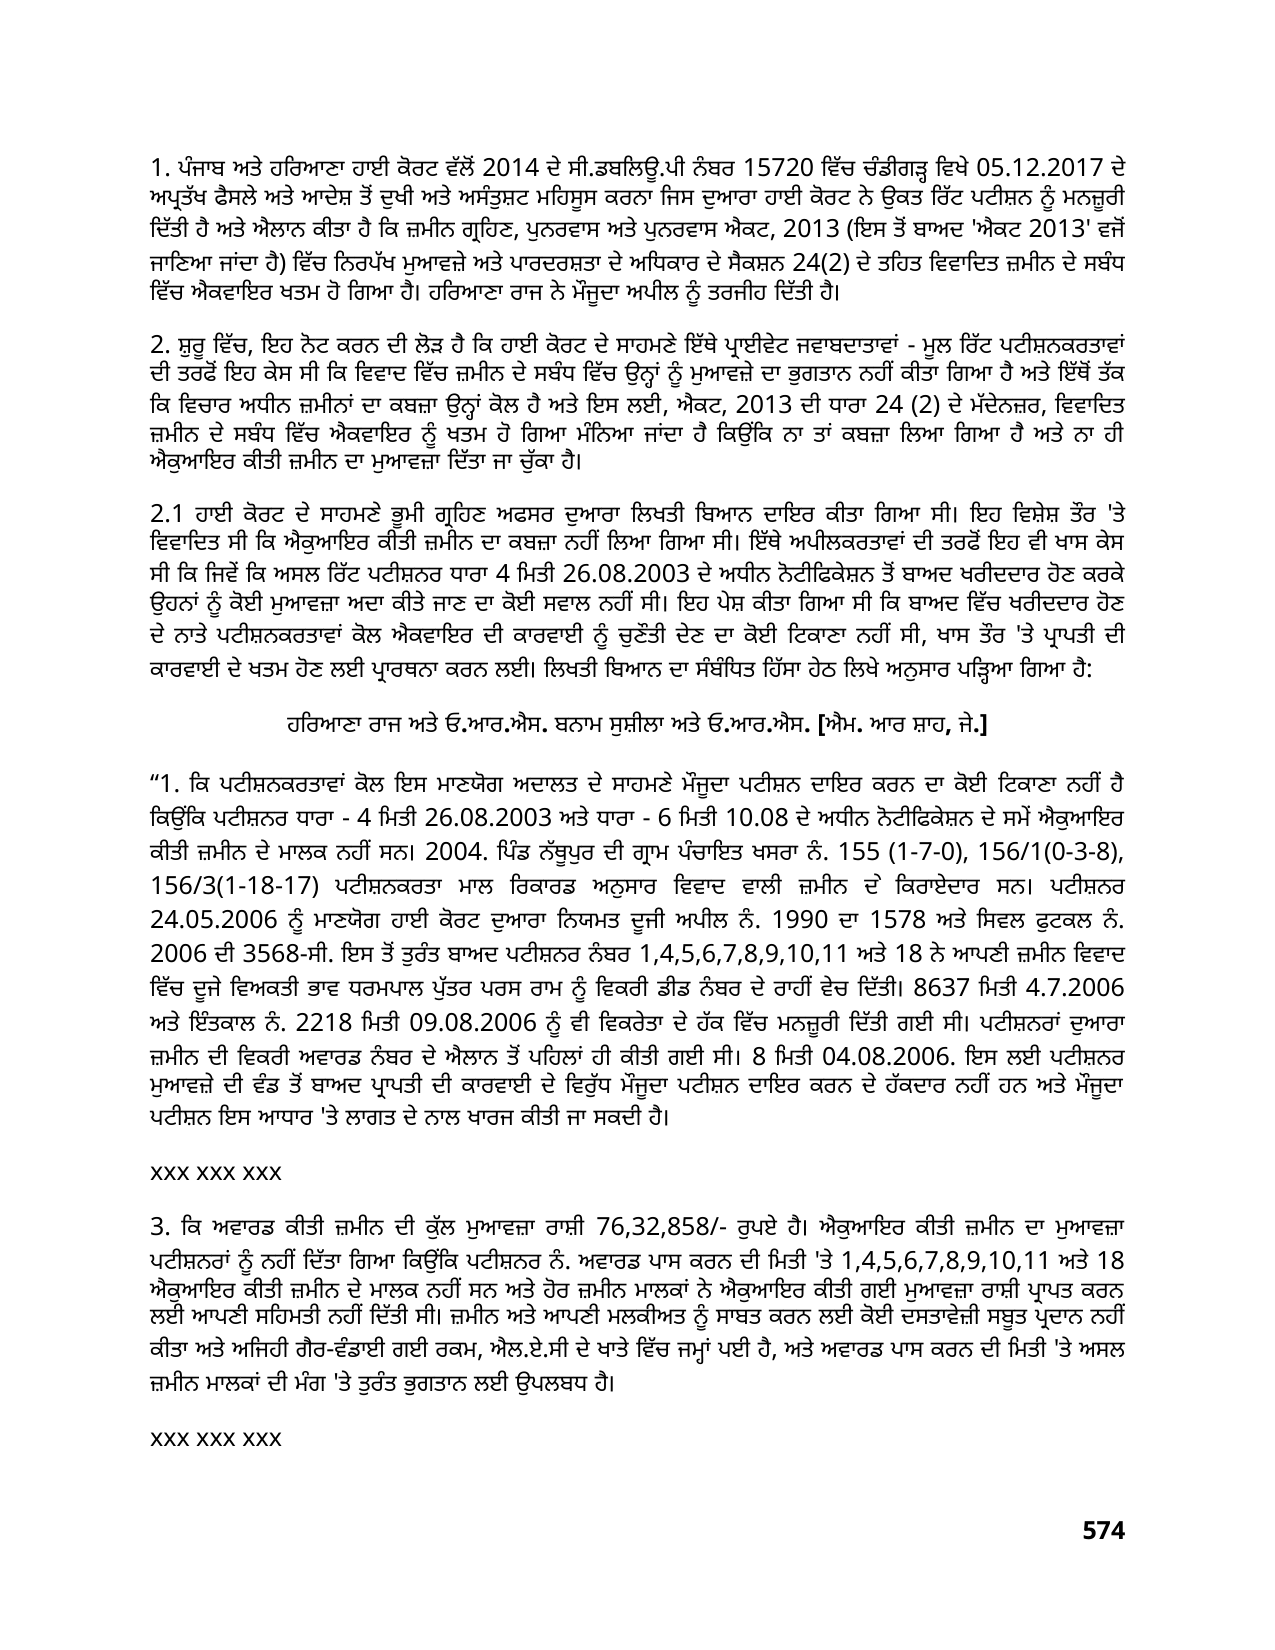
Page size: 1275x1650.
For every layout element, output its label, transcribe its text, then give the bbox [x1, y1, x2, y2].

text “1. ਕਿ ਪਟੀਸ਼ਨਕਰਤਾਵਾਂ ਕੋਲ ਇਸ ਮਾਣਯੋਗ ਅਦਾਲਤ ਦੇ ਸਾਹਮਣੇ ਮੌਜੂਦਾ ਪਟੀਸ਼ਨ ਦਾਇਰ ਕਰਨ ਦਾ ਕੋਈ ਟਿਕਾਣਾ ਨਹੀਂ ਹੈ ਕਿਉਂਕਿ ਪਟੀਸ਼ਨਰ ਧਾਰਾ - 4 ਮਿਤੀ 26.08.2003 ਅਤੇ ਧਾਰਾ - 6 ਮਿਤੀ 10.08 ਦੇ ਅਧੀਨ ਨੋਟੀਫਿਕੇਸ਼ਨ ਦੇ ਸਮੇਂ ਐਕੁਆਇਰ ਕੀਤੀ ਜ਼ਮੀਨ ਦੇ ਮਾਲਕ ਨਹੀਂ ਸਨ। 2004. ਪਿੰਡ ਨੱਥੂਪੁਰ ਦੀ ਗ੍ਰਾਮ ਪੰਚਾਇਤ ਖਸਰਾ ਨੰ. 155 (1-7-0), 156/1(0-3-8), 156/3(1-18-17) ਪਟੀਸ਼ਨਕਰਤਾ ਮਾਲ ਰਿਕਾਰਡ ਅਨੁਸਾਰ ਵਿਵਾਦ ਵਾਲੀ ਜ਼ਮੀਨ ਦੇ ਕਿਰਾਏਦਾਰ ਸਨ। ਪਟੀਸ਼ਨਰ 24.05.2006 ਨੂੰ ਮਾਣਯੋਗ ਹਾਈ ਕੋਰਟ ਦੁਆਰਾ ਨਿਯਮਤ ਦੂਜੀ ਅਪੀਲ ਨੰ. 1990 ਦਾ 1578 ਅਤੇ ਸਿਵਲ ਫੁਟਕਲ ਨੰ. 2006 ਦੀ 3568-ਸੀ. ਇਸ ਤੋਂ ਤੁਰੰਤ ਬਾਅਦ ਪਟੀਸ਼ਨਰ ਨੰਬਰ 1,4,5,6,7,8,9,10,11 ਅਤੇ 18 ਨੇ ਆਪਣੀ ਜ਼ਮੀਨ ਵਿਵਾਦ ਵਿੱਚ ਦੂਜੇ ਵਿਅਕਤੀ ਭਾਵ ਧਰਮਪਾਲ ਪੁੱਤਰ ਪਰਸ ਰਾਮ ਨੂੰ ਵਿਕਰੀ ਡੀਡ ਨੰਬਰ ਦੇ ਰਾਹੀਂ ਵੇਚ ਦਿੱਤੀ। 8637 ਮਿਤੀ 4.7.2006 ਅਤੇ ਇੰਤਕਾਲ ਨੰ. 2218 ਮਿਤੀ 09.08.2006 ਨੂੰ ਵੀ ਵਿਕਰੇਤਾ ਦੇ ਹੱਕ ਵਿੱਚ ਮਨਜ਼ੂਰੀ ਦਿੱਤੀ ਗਈ ਸੀ। ਪਟੀਸ਼ਨਰਾਂ ਦੁਆਰਾ ਜ਼ਮੀਨ ਦੀ ਵਿਕਰੀ ਅਵਾਰਡ ਨੰਬਰ ਦੇ ਐਲਾਨ ਤੋਂ ਪਹਿਲਾਂ ਹੀ ਕੀਤੀ ਗਈ ਸੀ। 8 ਮਿਤੀ 04.08.2006. ਇਸ ਲਈ ਪਟੀਸ਼ਨਰ ਮੁਆਵਜ਼ੇ ਦੀ ਵੰਡ ਤੋਂ ਬਾਅਦ ਪ੍ਰਾਪਤੀ ਦੀ ਕਾਰਵਾਈ ਦੇ ਵਿਰੁੱਧ ਮੌਜੂਦਾ ਪਟੀਸ਼ਨ ਦਾਇਰ ਕਰਨ ਦੇ ਹੱਕਦਾਰ ਨਹੀਂ ਹਨ ਅਤੇ ਮੌਜੂਦਾ ਪਟੀਸ਼ਨ ਇਸ ਆਧਾਰ 'ਤੇ ਲਾਗਤ ਦੇ ਨਾਲ ਖਾਰਜ ਕੀਤੀ ਜਾ ਸਕਦੀ ਹੈ। [150, 766, 1125, 1133]
text 3. ਕਿ ਅਵਾਰਡ ਕੀਤੀ ਜ਼ਮੀਨ ਦੀ ਕੁੱਲ ਮੁਆਵਜ਼ਾ ਰਾਸ਼ੀ 76,32,858/- ਰੁਪਏ ਹੈ। ਐਕੁਆਇਰ ਕੀਤੀ ਜ਼ਮੀਨ ਦਾ ਮੁਆਵਜ਼ਾ ਪਟੀਸ਼ਨਰਾਂ ਨੂੰ ਨਹੀਂ ਦਿੱਤਾ ਗਿਆ ਕਿਉਂਕਿ ਪਟੀਸ਼ਨਰ ਨੰ. ਅਵਾਰਡ ਪਾਸ ਕਰਨ ਦੀ ਮਿਤੀ 'ਤੇ 1,4,5,6,7,8,9,10,11 ਅਤੇ 18 ਐਕੁਆਇਰ ਕੀਤੀ ਜ਼ਮੀਨ ਦੇ ਮਾਲਕ ਨਹੀਂ ਸਨ ਅਤੇ ਹੋਰ ਜ਼ਮੀਨ ਮਾਲਕਾਂ ਨੇ ਐਕੁਆਇਰ ਕੀਤੀ ਗਈ ਮੁਆਵਜ਼ਾ ਰਾਸ਼ੀ ਪ੍ਰਾਪਤ ਕਰਨ ਲਈ ਆਪਣੀ ਸਹਿਮਤੀ ਨਹੀਂ ਦਿੱਤੀ ਸੀ। ਜ਼ਮੀਨ ਅਤੇ ਆਪਣੀ ਮਲਕੀਅਤ ਨੂੰ ਸਾਬਤ ਕਰਨ ਲਈ ਕੋਈ ਦਸਤਾਵੇਜ਼ੀ ਸਬੂਤ ਪ੍ਰਦਾਨ ਨਹੀਂ ਕੀਤਾ ਅਤੇ ਅਜਿਹੀ ਗੈਰ-ਵੰਡਾਈ ਗਈ ਰਕਮ, ਐਲ.ਏ.ਸੀ ਦੇ ਖਾਤੇ ਵਿੱਚ ਜਮ੍ਹਾਂ ਪਈ ਹੈ, ਅਤੇ ਅਵਾਰਡ ਪਾਸ ਕਰਨ ਦੀ ਮਿਤੀ 'ਤੇ ਅਸਲ ਜ਼ਮੀਨ ਮਾਲਕਾਂ ਦੀ ਮੰਗ 'ਤੇ ਤੁਰੰਤ ਭੁਗਤਾਨ ਲਈ ਉਪਲਬਧ ਹੈ। [150, 1209, 1125, 1398]
text ਹਰਿਆਣਾ ਰਾਜ ਅਤੇ ਓ.ਆਰ.ਐਸ. ਬਨਾਮ ਸੁਸ਼ੀਲਾ ਅਤੇ ਓ.ਆਰ.ਐਸ. [ਐਮ. ਆਰ ਸ਼ਾਹ, ਜੇ.] [150, 706, 1125, 740]
text 1. ਪੰਜਾਬ ਅਤੇ ਹਰਿਆਣਾ ਹਾਈ ਕੋਰਟ ਵੱਲੋਂ 2014 ਦੇ ਸੀ.ਡਬਲਿਊ.ਪੀ ਨੰਬਰ 15720 ਵਿੱਚ ਚੰਡੀਗੜ੍ਹ ਵਿਖੇ 05.12.2017 ਦੇ ਅਪ੍ਰਤੱਖ ਫੈਸਲੇ ਅਤੇ ਆਦੇਸ਼ ਤੋਂ ਦੁਖੀ ਅਤੇ ਅਸੰਤੁਸ਼ਟ ਮਹਿਸੂਸ ਕਰਨਾ ਜਿਸ ਦੁਆਰਾ ਹਾਈ ਕੋਰਟ ਨੇ ਉਕਤ ਰਿੱਟ ਪਟੀਸ਼ਨ ਨੂੰ ਮਨਜ਼ੂਰੀ ਦਿੱਤੀ ਹੈ ਅਤੇ ਐਲਾਨ ਕੀਤਾ ਹੈ ਕਿ ਜ਼ਮੀਨ ਗ੍ਰਹਿਣ, ਪੁਨਰਵਾਸ ਅਤੇ ਪੁਨਰਵਾਸ ਐਕਟ, 2013 (ਇਸ ਤੋਂ ਬਾਅਦ 'ਐਕਟ 2013' ਵਜੋਂ ਜਾਣਿਆ ਜਾਂਦਾ ਹੈ) ਵਿੱਚ ਨਿਰਪੱਖ ਮੁਆਵਜ਼ੇ ਅਤੇ ਪਾਰਦਰਸ਼ਤਾ ਦੇ ਅਧਿਕਾਰ ਦੇ ਸੈਕਸ਼ਨ 24(2) ਦੇ ਤਹਿਤ ਵਿਵਾਦਿਤ ਜ਼ਮੀਨ ਦੇ ਸਬੰਧ ਵਿੱਚ ਐਕਵਾਇਰ ਖਤਮ ਹੋ ਗਿਆ ਹੈ। ਹਰਿਆਣਾ ਰਾਜ ਨੇ ਮੌਜੂਦਾ ਅਪੀਲ ਨੂੰ ਤਰਜੀਹ ਦਿੱਤੀ ਹੈ। [150, 150, 1125, 306]
text 2.1 ਹਾਈ ਕੋਰਟ ਦੇ ਸਾਹਮਣੇ ਭੂਮੀ ਗ੍ਰਹਿਣ ਅਫਸਰ ਦੁਆਰਾ ਲਿਖਤੀ ਬਿਆਨ ਦਾਇਰ ਕੀਤਾ ਗਿਆ ਸੀ। ਇਹ ਵਿਸ਼ੇਸ਼ ਤੌਰ 'ਤੇ ਵਿਵਾਦਿਤ ਸੀ ਕਿ ਐਕੁਆਇਰ ਕੀਤੀ ਜ਼ਮੀਨ ਦਾ ਕਬਜ਼ਾ ਨਹੀਂ ਲਿਆ ਗਿਆ ਸੀ। ਇੱਥੇ ਅਪੀਲਕਰਤਾਵਾਂ ਦੀ ਤਰਫੋਂ ਇਹ ਵੀ ਖਾਸ ਕੇਸ ਸੀ ਕਿ ਜਿਵੇਂ ਕਿ ਅਸਲ ਰਿੱਟ ਪਟੀਸ਼ਨਰ ਧਾਰਾ 4 ਮਿਤੀ 26.08.2003 ਦੇ ਅਧੀਨ ਨੋਟੀਫਿਕੇਸ਼ਨ ਤੋਂ ਬਾਅਦ ਖਰੀਦਦਾਰ ਹੋਣ ਕਰਕੇ ਉਹਨਾਂ ਨੂੰ ਕੋਈ ਮੁਆਵਜ਼ਾ ਅਦਾ ਕੀਤੇ ਜਾਣ ਦਾ ਕੋਈ ਸਵਾਲ ਨਹੀਂ ਸੀ। ਇਹ ਪੇਸ਼ ਕੀਤਾ ਗਿਆ ਸੀ ਕਿ ਬਾਅਦ ਵਿੱਚ ਖਰੀਦਦਾਰ ਹੋਣ ਦੇ ਨਾਤੇ ਪਟੀਸ਼ਨਕਰਤਾਵਾਂ ਕੋਲ ਐਕਵਾਇਰ ਦੀ ਕਾਰਵਾਈ ਨੂੰ ਚੁਣੌਤੀ ਦੇਣ ਦਾ ਕੋਈ ਟਿਕਾਣਾ ਨਹੀਂ ਸੀ, ਖਾਸ ਤੌਰ 'ਤੇ ਪ੍ਰਾਪਤੀ ਦੀ ਕਾਰਵਾਈ ਦੇ ਖਤਮ ਹੋਣ ਲਈ ਪ੍ਰਾਰਥਨਾ ਕਰਨ ਲਈ। ਲਿਖਤੀ ਬਿਆਨ ਦਾ ਸੰਬੰਧਿਤ ਹਿੱਸਾ ਹੇਠ ਲਿਖੇ ਅਨੁਸਾਰ ਪੜ੍ਹਿਆ ਗਿਆ ਹੈ: [150, 495, 1125, 685]
text 2. ਸ਼ੁਰੂ ਵਿੱਚ, ਇਹ ਨੋਟ ਕਰਨ ਦੀ ਲੋੜ ਹੈ ਕਿ ਹਾਈ ਕੋਰਟ ਦੇ ਸਾਹਮਣੇ ਇੱਥੇ ਪ੍ਰਾਈਵੇਟ ਜਵਾਬਦਾਤਾਵਾਂ - ਮੂਲ ਰਿੱਟ ਪਟੀਸ਼ਨਕਰਤਾਵਾਂ ਦੀ ਤਰਫੋਂ ਇਹ ਕੇਸ ਸੀ ਕਿ ਵਿਵਾਦ ਵਿੱਚ ਜ਼ਮੀਨ ਦੇ ਸਬੰਧ ਵਿੱਚ ਉਨ੍ਹਾਂ ਨੂੰ ਮੁਆਵਜ਼ੇ ਦਾ ਭੁਗਤਾਨ ਨਹੀਂ ਕੀਤਾ ਗਿਆ ਹੈ ਅਤੇ ਇੱਥੋਂ ਤੱਕ ਕਿ ਵਿਚਾਰ ਅਧੀਨ ਜ਼ਮੀਨਾਂ ਦਾ ਕਬਜ਼ਾ ਉਨ੍ਹਾਂ ਕੋਲ ਹੈ ਅਤੇ ਇਸ ਲਈ, ਐਕਟ, 2013 ਦੀ ਧਾਰਾ 24 (2) ਦੇ ਮੱਦੇਨਜ਼ਰ, ਵਿਵਾਦਿਤ ਜ਼ਮੀਨ ਦੇ ਸਬੰਧ ਵਿੱਚ ਐਕਵਾਇਰ ਨੂੰ ਖਤਮ ਹੋ ਗਿਆ ਮੰਨਿਆ ਜਾਂਦਾ ਹੈ ਕਿਉਂਕਿ ਨਾ ਤਾਂ ਕਬਜ਼ਾ ਲਿਆ ਗਿਆ ਹੈ ਅਤੇ ਨਾ ਹੀ ਐਕੁਆਇਰ ਕੀਤੀ ਜ਼ਮੀਨ ਦਾ ਮੁਆਵਜ਼ਾ ਦਿੱਤਾ ਜਾ ਚੁੱਕਾ ਹੈ। [150, 326, 1125, 474]
text xxx xxx xxx [150, 1419, 1125, 1453]
text xxx xxx xxx [150, 1154, 1125, 1188]
